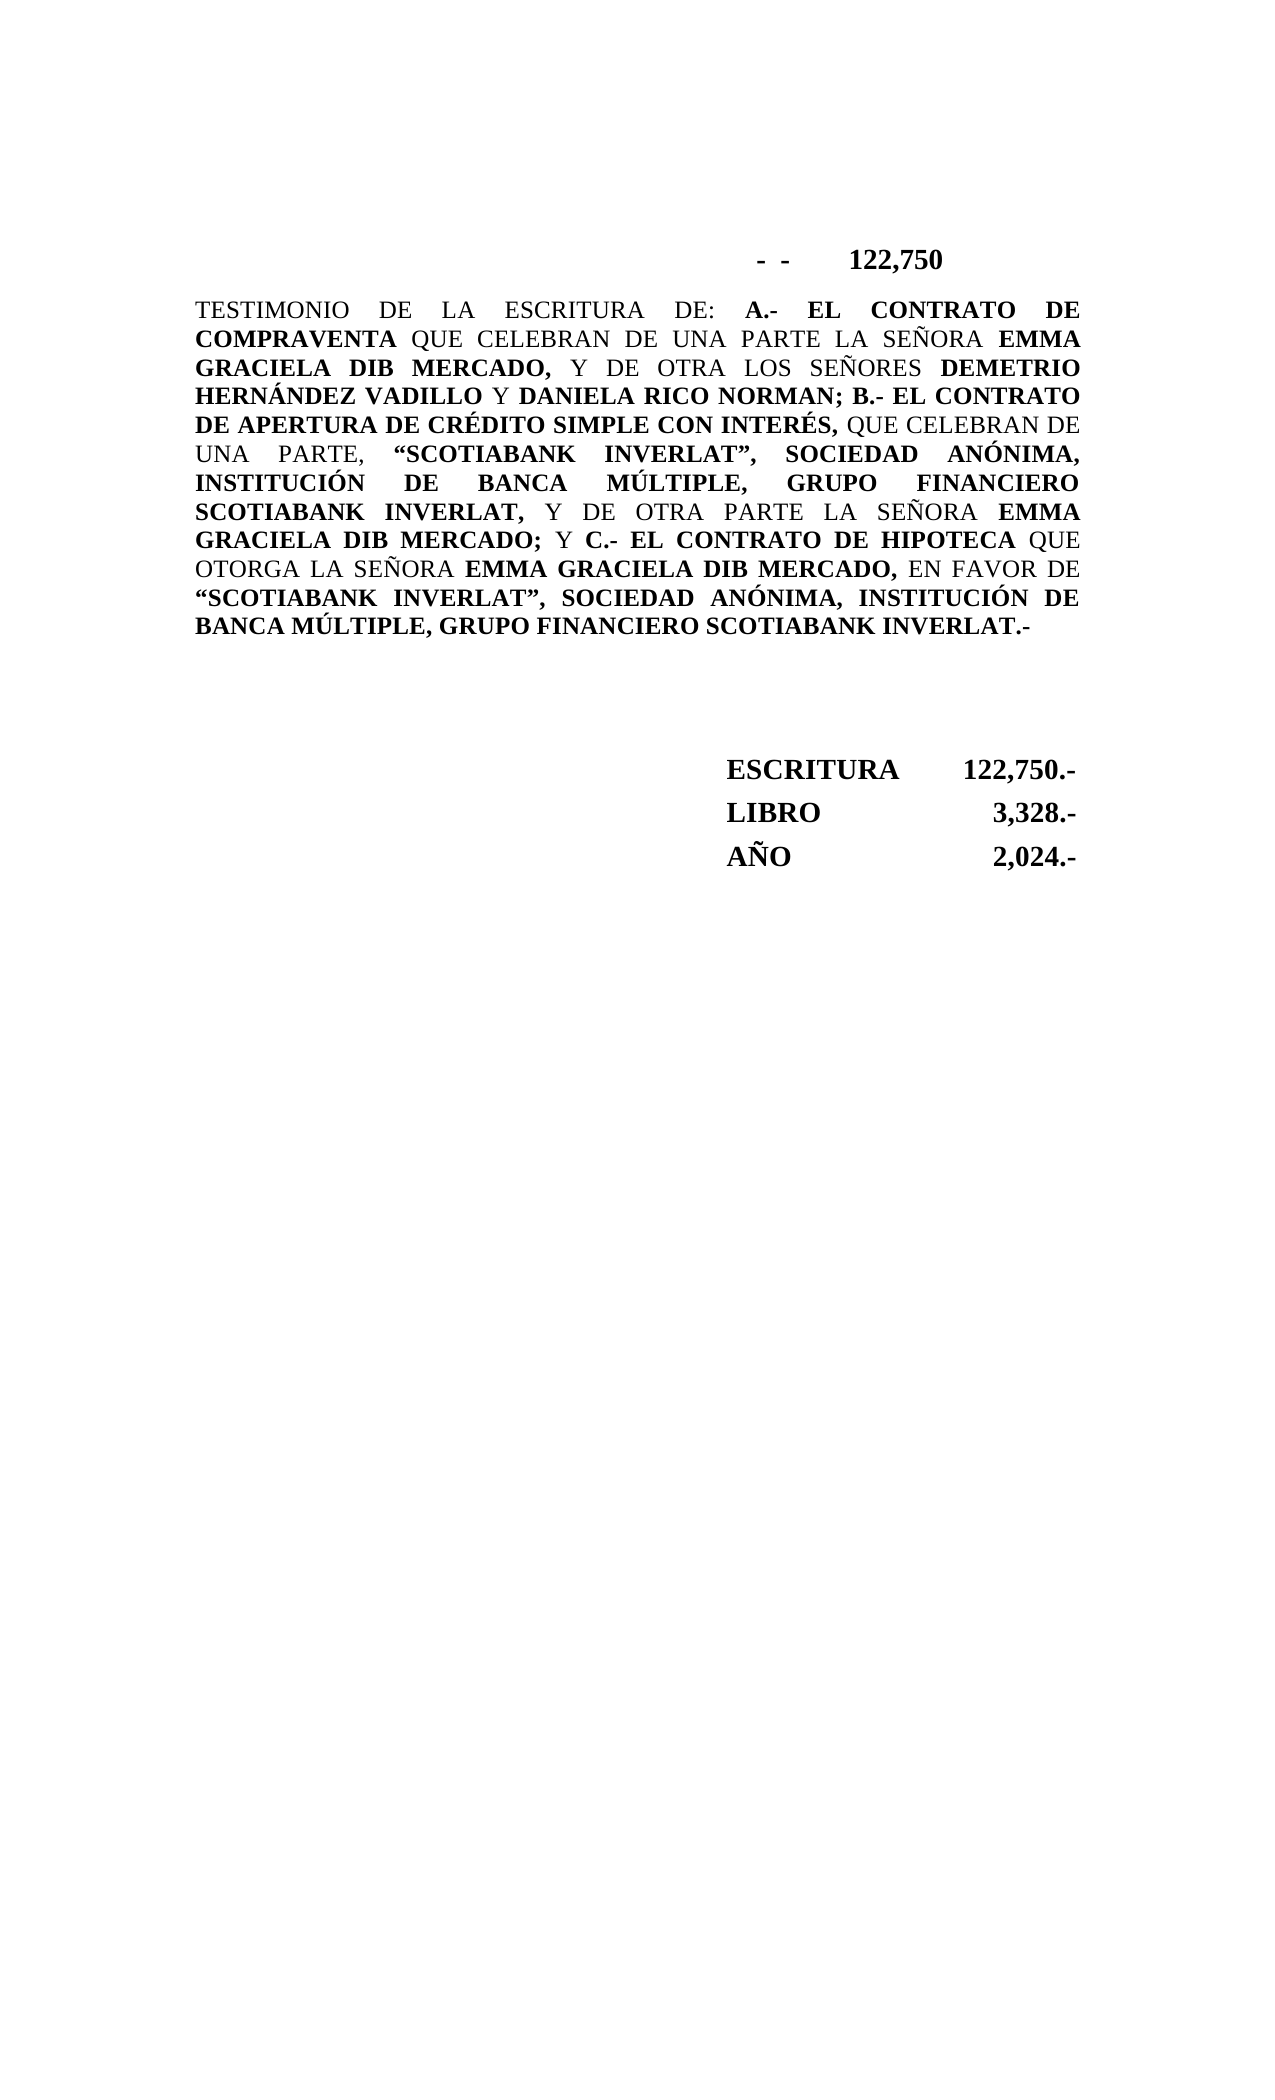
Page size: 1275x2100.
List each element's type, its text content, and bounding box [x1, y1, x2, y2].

text LIBRO 3,328.- [195, 785, 1081, 829]
text TESTIMONIO DE LA ESCRITURA DE: A.- EL CONTRATO DE COMPRAVENTA QUE CELEBRAN DE UNA PARTE LA SEÑORA EMMA GRACIELA DIB MERCADO, Y DE OTRA LOS SEÑORES DEMETRIO HERNÁNDEZ VADILLO Y DANIELA RICO NORMAN; B.- EL CONTRATO DE APERTURA DE CRÉDITO SIMPLE CON INTERÉS, QUE CELEBRAN DE UNA PARTE, “SCOTIABANK INVERLAT”, SOCIEDAD ANÓNIMA, INSTITUCIÓN DE BANCA MÚLTIPLE, GRUPO FINANCIERO SCOTIABANK INVERLAT, Y DE OTRA PARTE LA SEÑORA EMMA GRACIELA DIB MERCADO; Y C.- EL CONTRATO DE HIPOTECA QUE OTORGA LA SEÑORA EMMA GRACIELA DIB MERCADO, EN FAVOR DE “SCOTIABANK INVERLAT”, SOCIEDAD ANÓNIMA, INSTITUCIÓN DE BANCA MÚLTIPLE, GRUPO FINANCIERO SCOTIABANK INVERLAT.- [195, 295, 1081, 640]
text ESCRITURA 122,750.- [195, 742, 1081, 785]
text AÑO 2,024.- [195, 829, 1081, 873]
